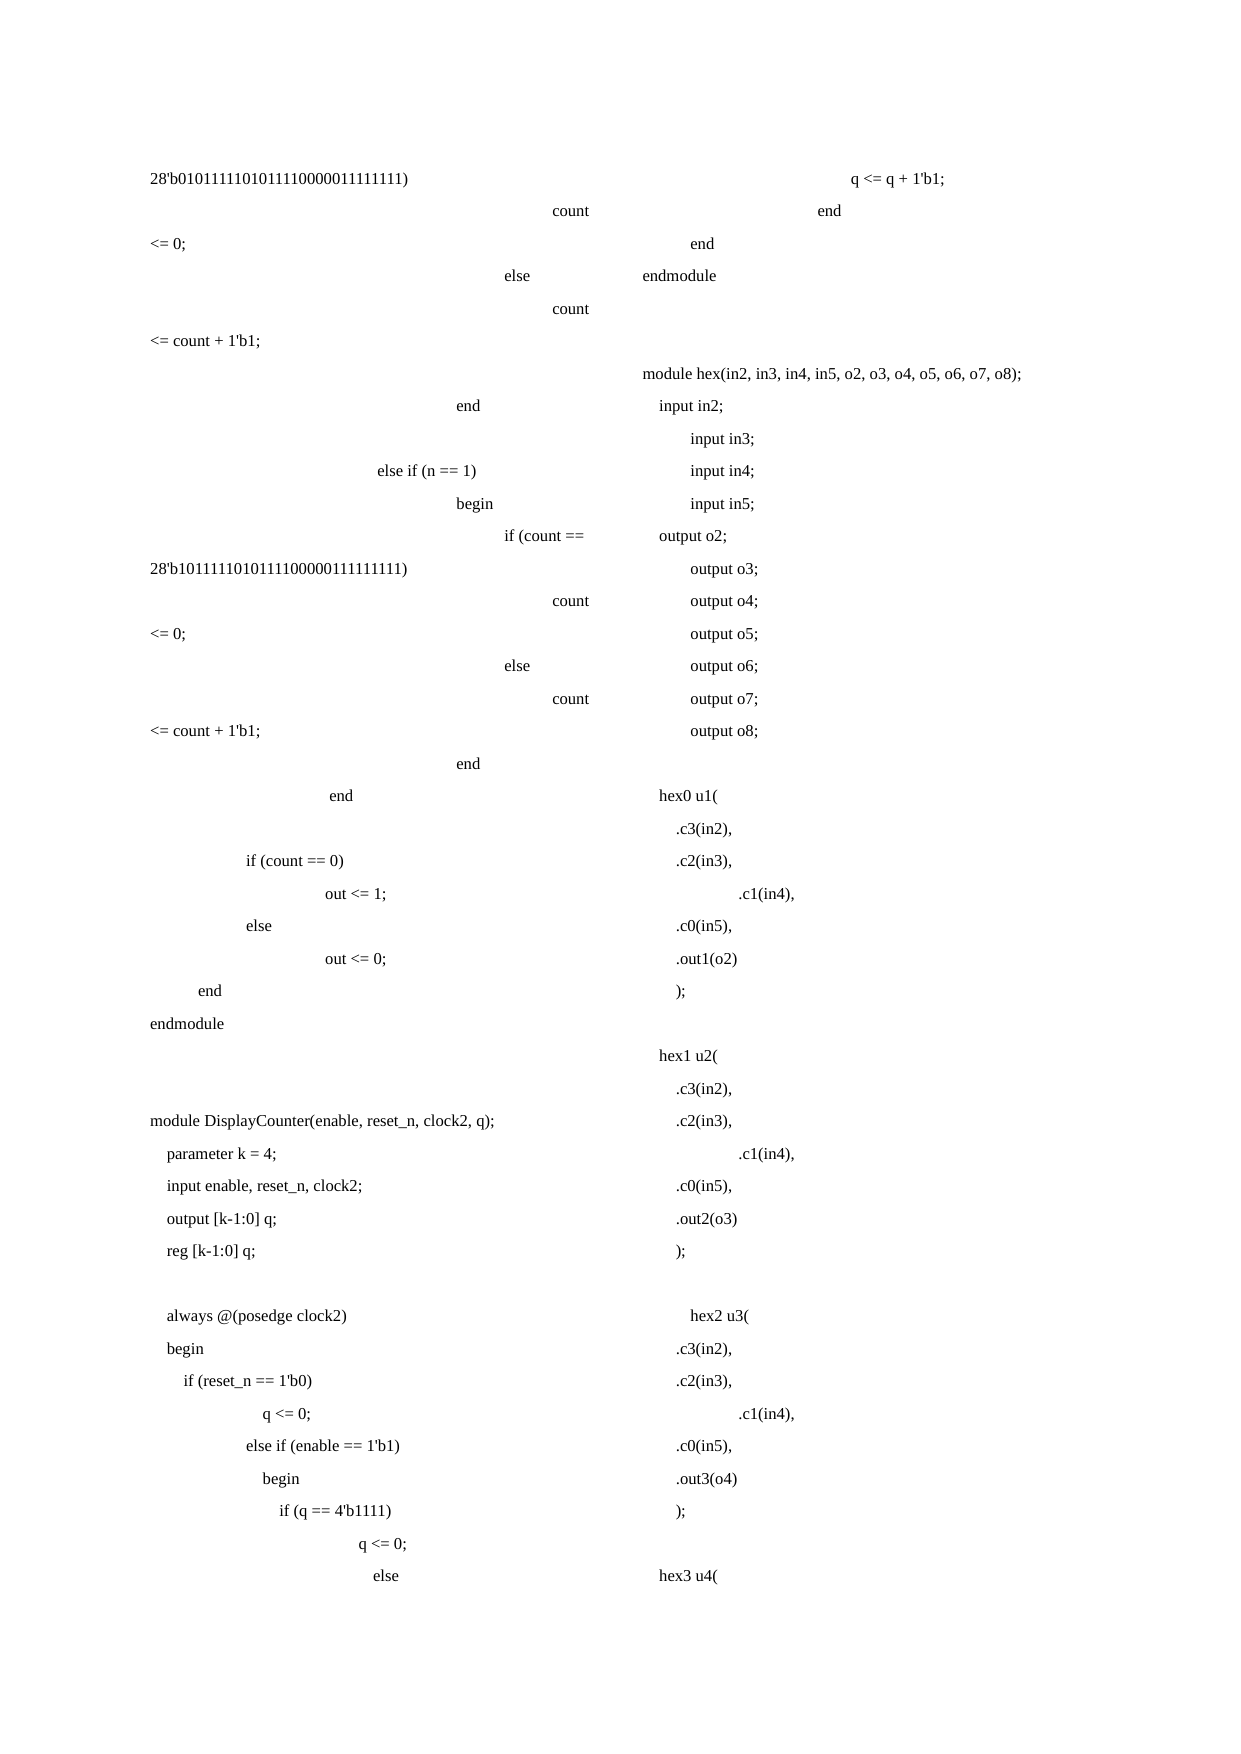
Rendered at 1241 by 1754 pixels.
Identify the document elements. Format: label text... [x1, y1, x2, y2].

text if (q == 4'b1111) [150, 1494, 598, 1527]
text begin [150, 487, 598, 519]
text hex1 u2( [642, 1039, 1090, 1072]
text else [150, 259, 598, 292]
text parameter k = 4; [150, 1137, 598, 1169]
text count <= 0; [150, 584, 598, 649]
text hex3 u4( [642, 1559, 1090, 1592]
text .c3(in2), [642, 1332, 1090, 1364]
text else if (enable == 1'b1) [150, 1429, 598, 1462]
text begin [150, 1332, 598, 1364]
text .c3(in2), [642, 1072, 1090, 1104]
text end [642, 227, 1090, 259]
text ); [642, 1494, 1090, 1527]
text .c1(in4), [642, 1397, 1090, 1429]
text if (reset_n == 1'b0) [150, 1364, 598, 1397]
text out <= 1; [150, 877, 598, 909]
text ); [642, 974, 1090, 1007]
text hex0 u1( [642, 779, 1090, 812]
text .c3(in2), [642, 812, 1090, 844]
text q <= 0; [150, 1527, 598, 1559]
text count <= 0; [150, 194, 598, 259]
text module hex(in2, in3, in4, in5, o2, o3, o4, o5, o6, o7, o8); [642, 357, 1090, 389]
text output o2; [642, 519, 1090, 552]
text input enable, reset_n, clock2; [150, 1169, 598, 1202]
text end [150, 747, 598, 779]
text else [150, 1559, 598, 1592]
text endmodule [642, 259, 1090, 292]
text .c2(in3), [642, 1364, 1090, 1397]
text else if (n == 1) [150, 454, 598, 487]
text .out3(o4) [642, 1462, 1090, 1494]
text endmodule [150, 1007, 598, 1039]
text else [150, 649, 598, 682]
text .c0(in5), [642, 909, 1090, 942]
text if (count == 0) [150, 844, 598, 877]
text .c0(in5), [642, 1429, 1090, 1462]
text output [k-1:0] q; [150, 1202, 598, 1234]
text .c1(in4), [642, 877, 1090, 909]
text end [150, 779, 598, 812]
text output o7; [642, 682, 1090, 714]
text else [150, 909, 598, 942]
text count <= count + 1'b1; [150, 292, 598, 357]
text input in3; [642, 422, 1090, 454]
text end [150, 389, 598, 422]
text module DisplayCounter(enable, reset_n, clock2, q); [150, 1104, 598, 1137]
text .c0(in5), [642, 1169, 1090, 1202]
text output o4; [642, 584, 1090, 617]
text .c1(in4), [642, 1137, 1090, 1169]
text .c2(in3), [642, 1104, 1090, 1137]
text output o5; [642, 617, 1090, 649]
text q <= q + 1'b1; [642, 162, 1090, 194]
text input in4; [642, 454, 1090, 487]
text .out2(o3) [642, 1202, 1090, 1234]
text input in5; [642, 487, 1090, 519]
text output o8; [642, 714, 1090, 747]
text if (count == 28'b1011111010111100000111111111) [150, 519, 598, 584]
text out <= 0; [150, 942, 598, 974]
text ); [642, 1234, 1090, 1267]
text if (count == 28'b0101111101011110000011111111) [150, 162, 598, 194]
text output o3; [642, 552, 1090, 584]
text .out1(o2) [642, 942, 1090, 974]
text end [150, 974, 598, 1007]
text q <= 0; [150, 1397, 598, 1429]
text reg [k-1:0] q; [150, 1234, 598, 1267]
text count <= count + 1'b1; [150, 682, 598, 747]
text hex2 u3( [642, 1299, 1090, 1332]
text output o6; [642, 649, 1090, 682]
text end [642, 194, 1090, 227]
text always @(posedge clock2) [150, 1299, 598, 1332]
text input in2; [642, 389, 1090, 422]
text .c2(in3), [642, 844, 1090, 877]
text begin [150, 1462, 598, 1494]
